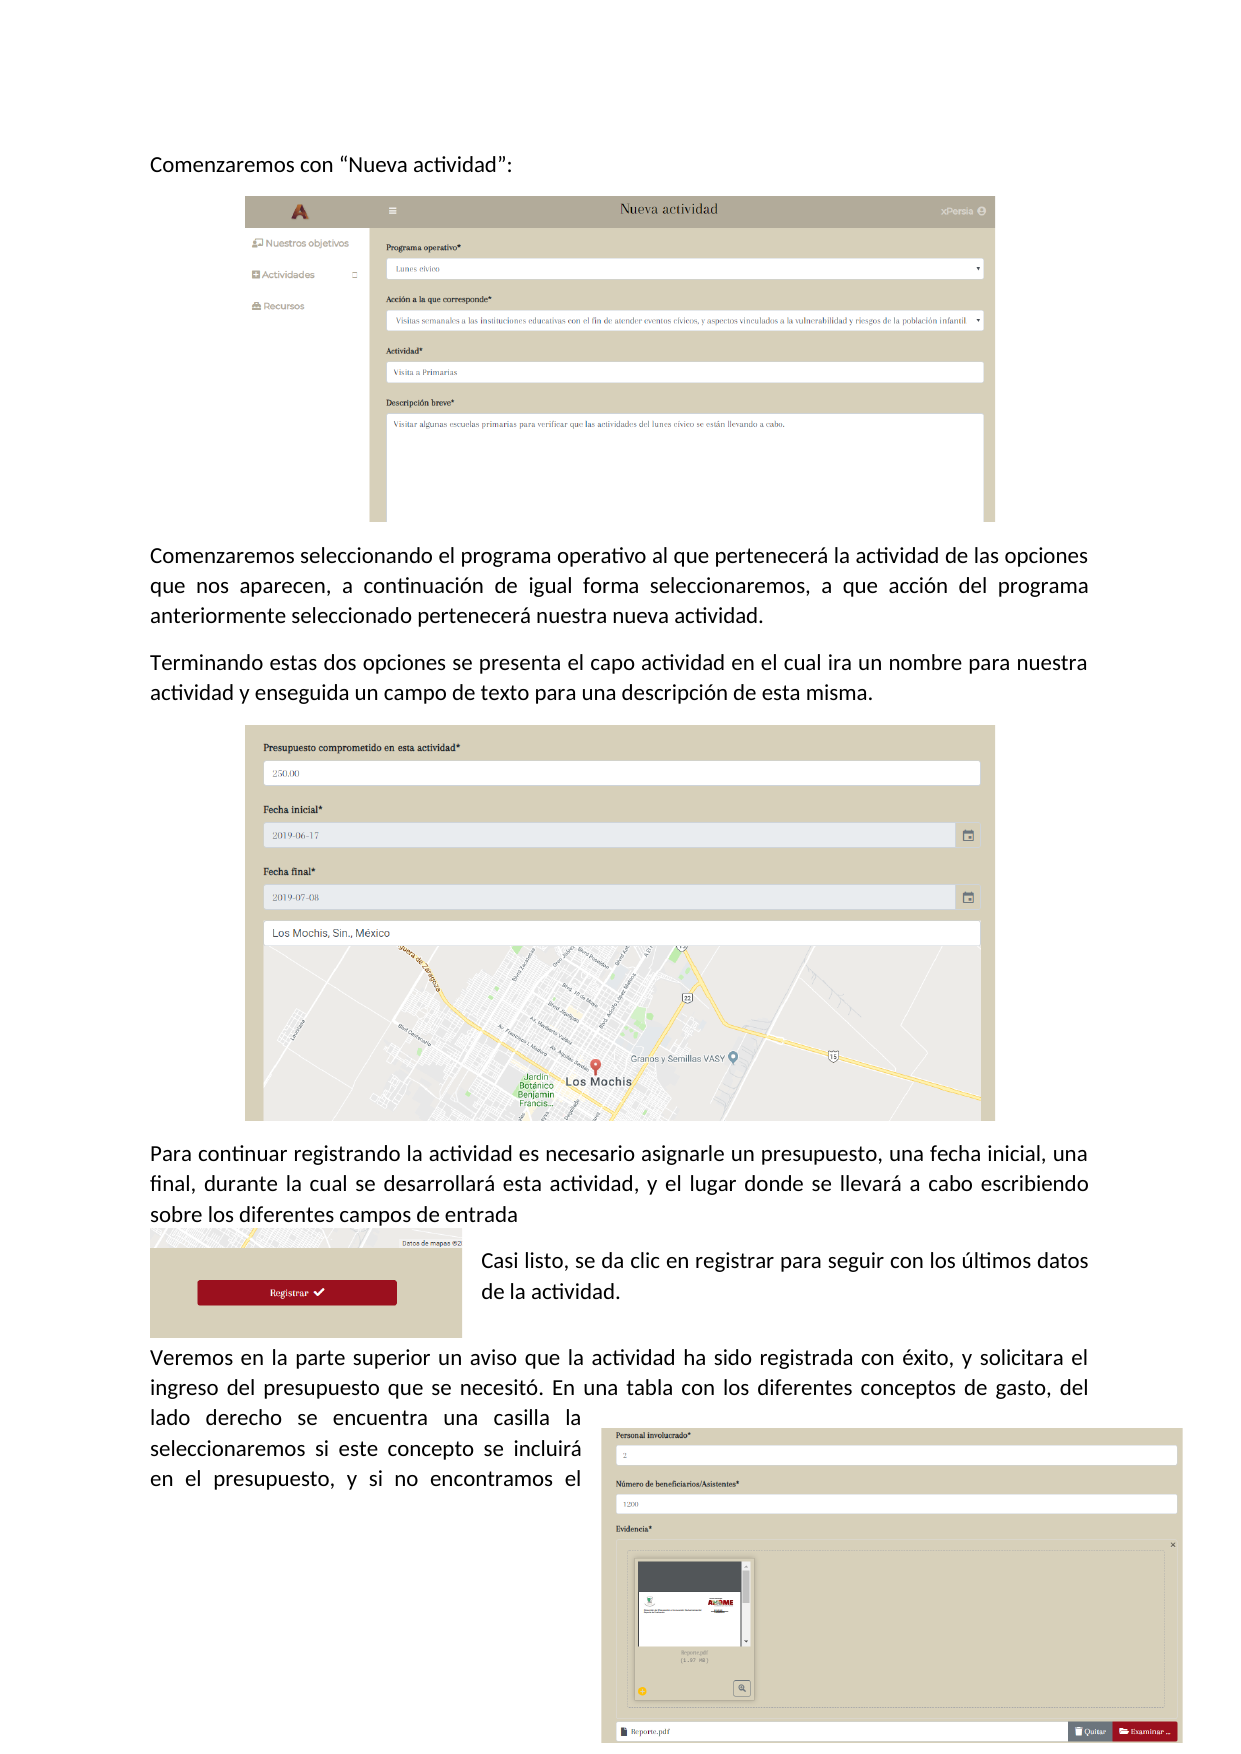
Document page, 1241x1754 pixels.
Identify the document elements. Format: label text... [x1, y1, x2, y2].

text Comenzaremos con “Nueva actividad”: [150, 150, 1090, 178]
text Para continuar registrando la actividad es necesario asignarle un presupuesto, una fecha inicial, una final, durante la cual se desarrollará esta actividad, y el lugar donde se llevará a cabo escribiendo sobre los diferentes campos de entrada [150, 1139, 1090, 1228]
picture [150, 1228, 463, 1338]
text Terminando estas dos opciones se presenta el capo actividad en el cual ira un nombre para nuestra actividad y enseguida un campo de texto para una descripción de esta misma. [150, 648, 1090, 706]
picture [601, 1428, 1183, 1743]
picture [245, 725, 995, 1121]
text Comenzaremos seleccionando el programa operativo al que pertenecerá la actividad de las opciones que nos aparecen, a continuación de igual forma seleccionaremos, a que acción del programa anteriormente seleccionado pertenecerá nuestra nueva actividad. [150, 541, 1090, 629]
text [150, 1343, 1090, 1492]
text Casi listo, se da clic en registrar para seguir con los últimos datos de la actividad. [463, 1247, 1090, 1305]
picture [245, 196, 995, 522]
